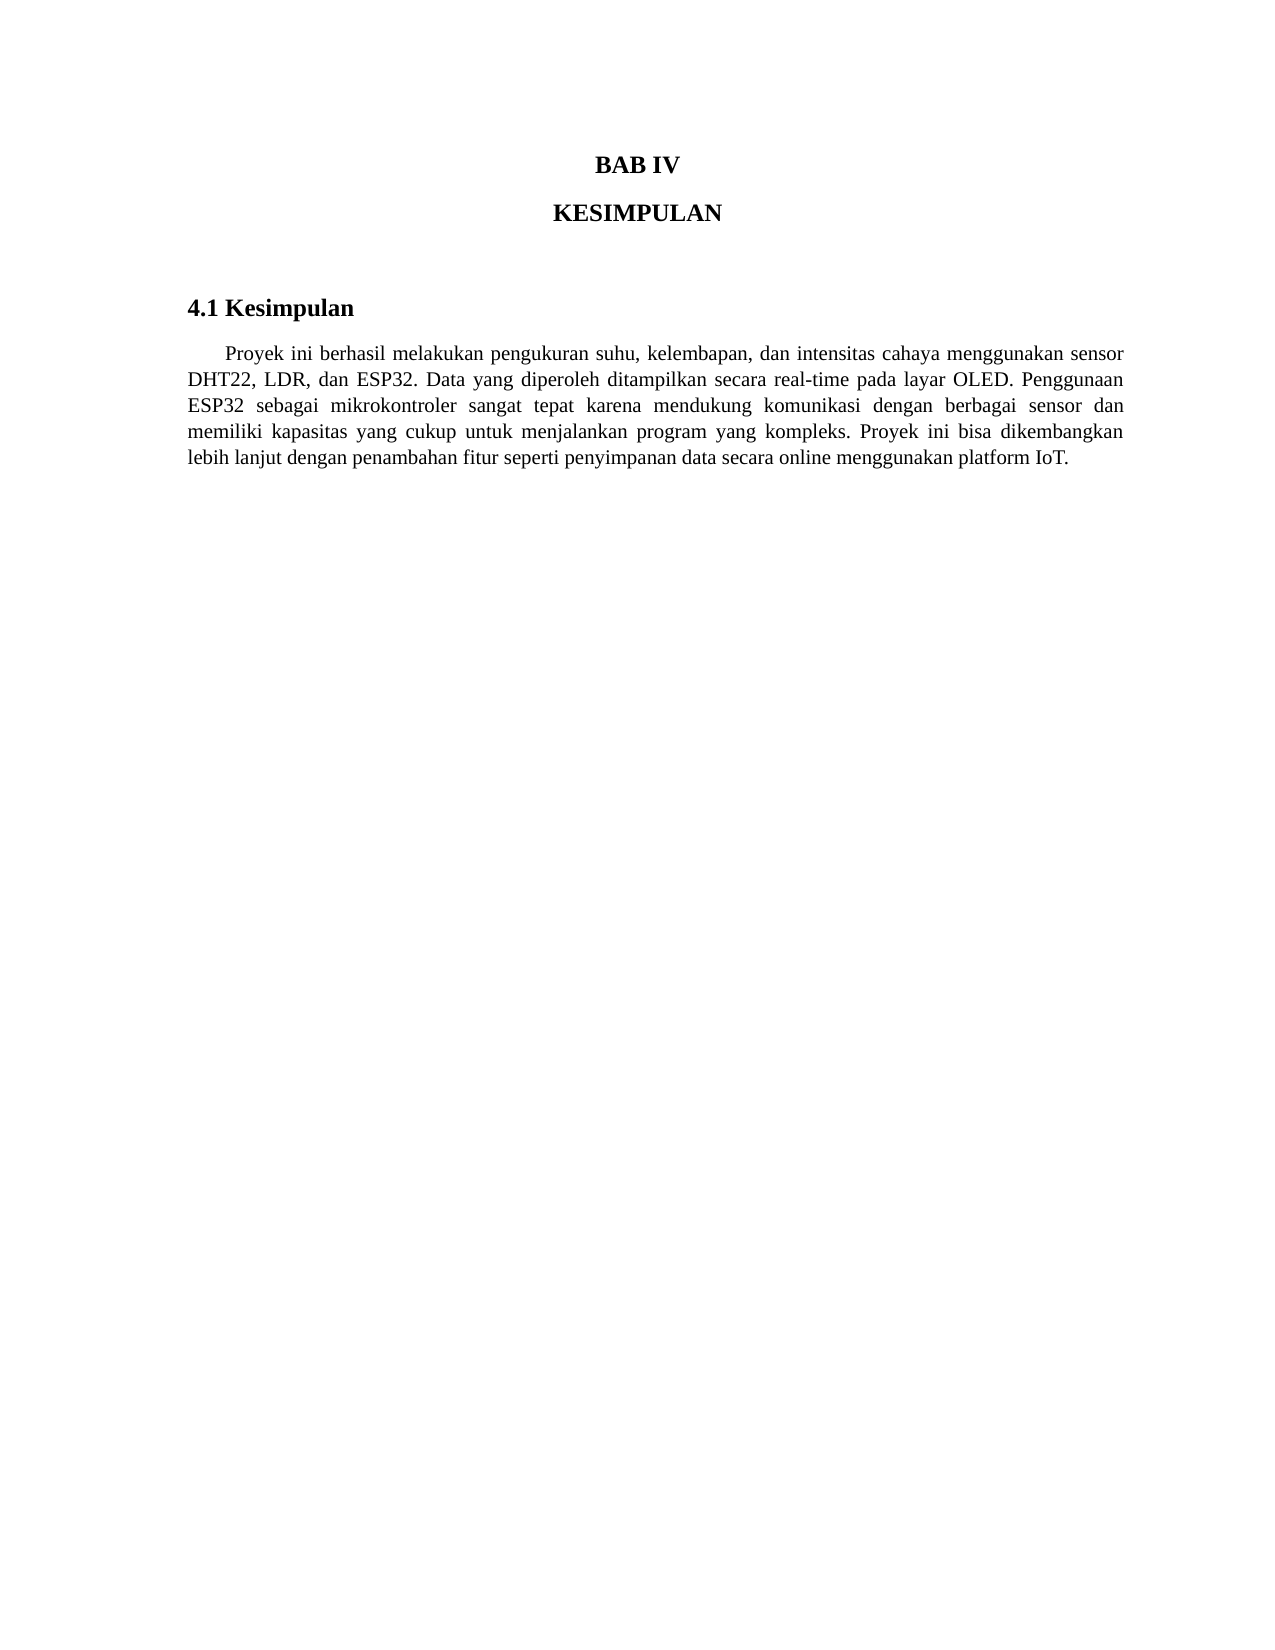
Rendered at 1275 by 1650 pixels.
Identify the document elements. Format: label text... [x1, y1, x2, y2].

subtitle Kesimpulan [187, 293, 1125, 322]
text Proyek ini berhasil melakukan pengukuran suhu, kelembapan, dan intensitas cahaya menggunakan sensor DHT22, LDR, dan ESP32. Data yang diperoleh ditampilkan secara real-time pada layar OLED. Penggunaan ESP32 sebagai mikrokontroler sangat tepat karena mendukung komunikasi dengan berbagai sensor dan memiliki kapasitas yang cukup untuk menjalankan program yang kompleks. Proyek ini bisa dikembangkan lebih lanjut dengan penambahan fitur seperti penyimpanan data secara online menggunakan platform IoT. [187, 341, 1125, 469]
subtitle KESIMPULAN [150, 198, 1125, 226]
subtitle BAB IV [150, 150, 1125, 179]
